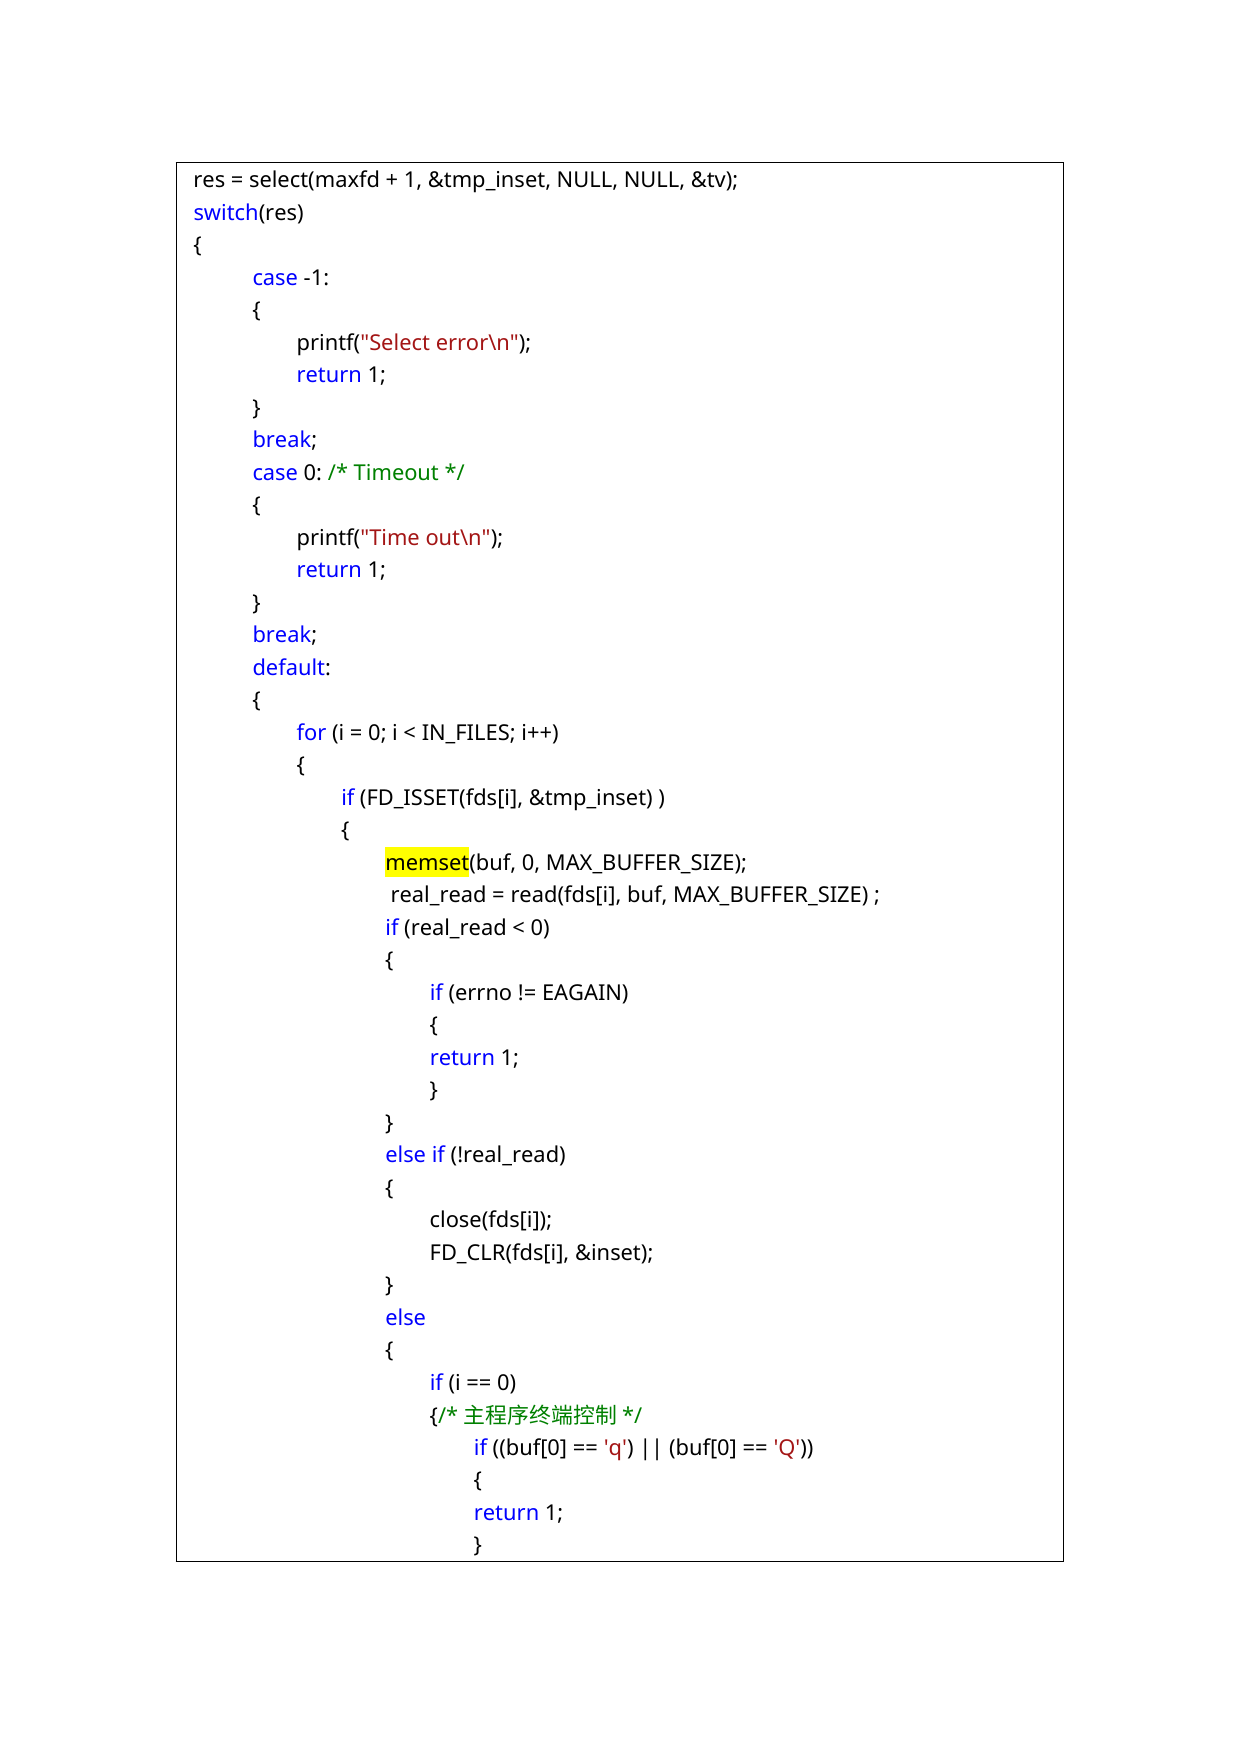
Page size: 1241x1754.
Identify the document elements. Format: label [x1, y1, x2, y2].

table_header [177, 163, 1063, 1561]
